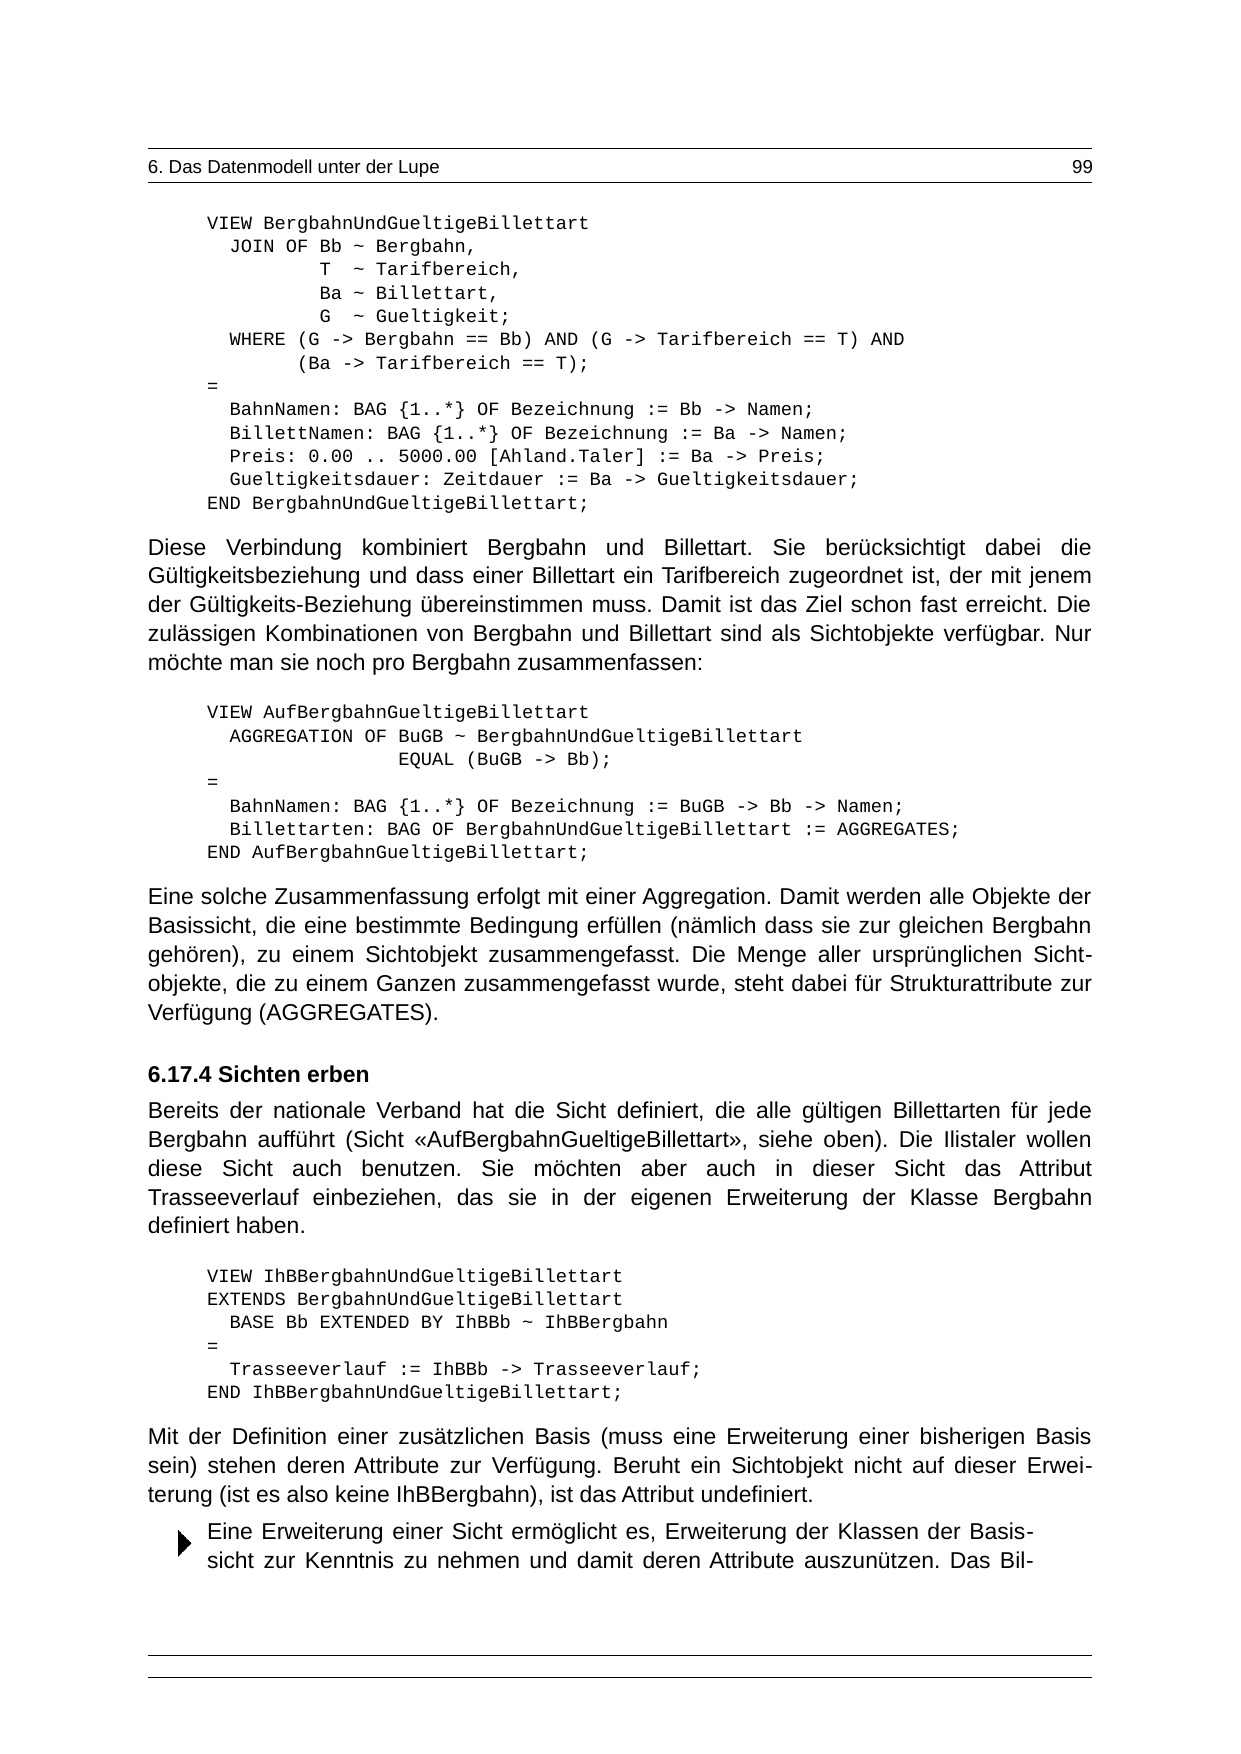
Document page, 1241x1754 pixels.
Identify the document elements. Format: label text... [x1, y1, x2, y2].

subtitle Sichten erben [148, 1061, 1092, 1088]
text Diese Verbindung kombiniert Bergbahn und Billettart. Sie berücksichtigt dabei die Gültigkeitsbeziehung und dass einer Billettart ein Tarifbereich zugeordnet ist, der mit jenem der Gültigkeits-Beziehung übereinstimmen muss. Damit ist das Ziel schon fast erreicht. Die zulässigen Kombinationen von Bergbahn und Billettart sind als Sichtobjekte verfügbar. Nur möchte man sie noch pro Bergbahn zusammenfassen: [148, 533, 1092, 676]
text VIEW AufBergbahnGueltigeBillettart AGGREGATION OF BuGB ~ BergbahnUndGueltigeBillettart EQUAL (BuGB -> Bb); = BahnNamen: BAG {1..*} OF Bezeichnung := BuGB -> Bb -> Namen; Billettarten: BAG OF BergbahnUndGueltigeBillettart := AGGREGATES; END AufBergbahnGueltigeBillettart; [207, 703, 1033, 864]
text VIEW IhBBergbahnUndGueltigeBillettart EXTENDS BergbahnUndGueltigeBillettart BASE Bb EXTENDED BY IhBBb ~ IhBBergbahn = Trasseeverlauf := IhBBb -> Trasseeverlauf; END IhBBergbahnUndGueltigeBillettart; [207, 1266, 1033, 1404]
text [207, 1518, 1033, 1573]
text Bereits der nationale Verband hat die Sicht definiert, die alle gültigen Billettarten für jede Bergbahn aufführt (Sicht «AufBergbahnGueltigeBillettart», siehe oben). Die Ilistaler wollen diese Sicht auch benutzen. Sie möchten aber auch in dieser Sicht das Attribut Trasseeverlauf einbeziehen, das sie in der eigenen Erweiterung der Klasse Bergbahn definiert haben. [148, 1097, 1092, 1239]
text Eine solche Zusammenfassung erfolgt mit einer Aggregation. Damit werden alle Objekte der Basissicht, die eine bestimmte Bedingung erfüllen (nämlich dass sie zur gleichen Bergbahn gehören), zu einem Sichtobjekt zusammengefasst. Die Menge aller ursprünglichen Sichtobjekte, die zu einem Ganzen zusammengefasst wurde, steht dabei für Strukturattribute zur Verfügung (AGGREGATES). [148, 883, 1092, 1025]
text Mit der Definition einer zusätzlichen Basis (muss eine Erweiterung einer bisherigen Basis sein) stehen deren Attribute zur Verfügung. Beruht ein Sichtobjekt nicht auf dieser Erweiterung (ist es also keine IhBBergbahn), ist das Attribut undefiniert. [148, 1423, 1092, 1507]
text VIEW BergbahnUndGueltigeBillettart JOIN OF Bb ~ Bergbahn, T ~ Tarifbereich, Ba ~ Billettart, G ~ Gueltigkeit; WHERE (G -> Bergbahn == Bb) AND (G -> Tarifbereich == T) AND (Ba -> Tarifbereich == T); = BahnNamen: BAG {1..*} OF Bezeichnung := Bb -> Namen; BillettNamen: BAG {1..*} OF Bezeichnung := Ba -> Namen; Preis: 0.00 .. 5000.00 [Ahland.Taler] := Ba -> Preis; Gueltigkeitsdauer: Zeitdauer := Ba -> Gueltigkeitsdauer; END BergbahnUndGueltigeBillettart; [207, 213, 1033, 515]
